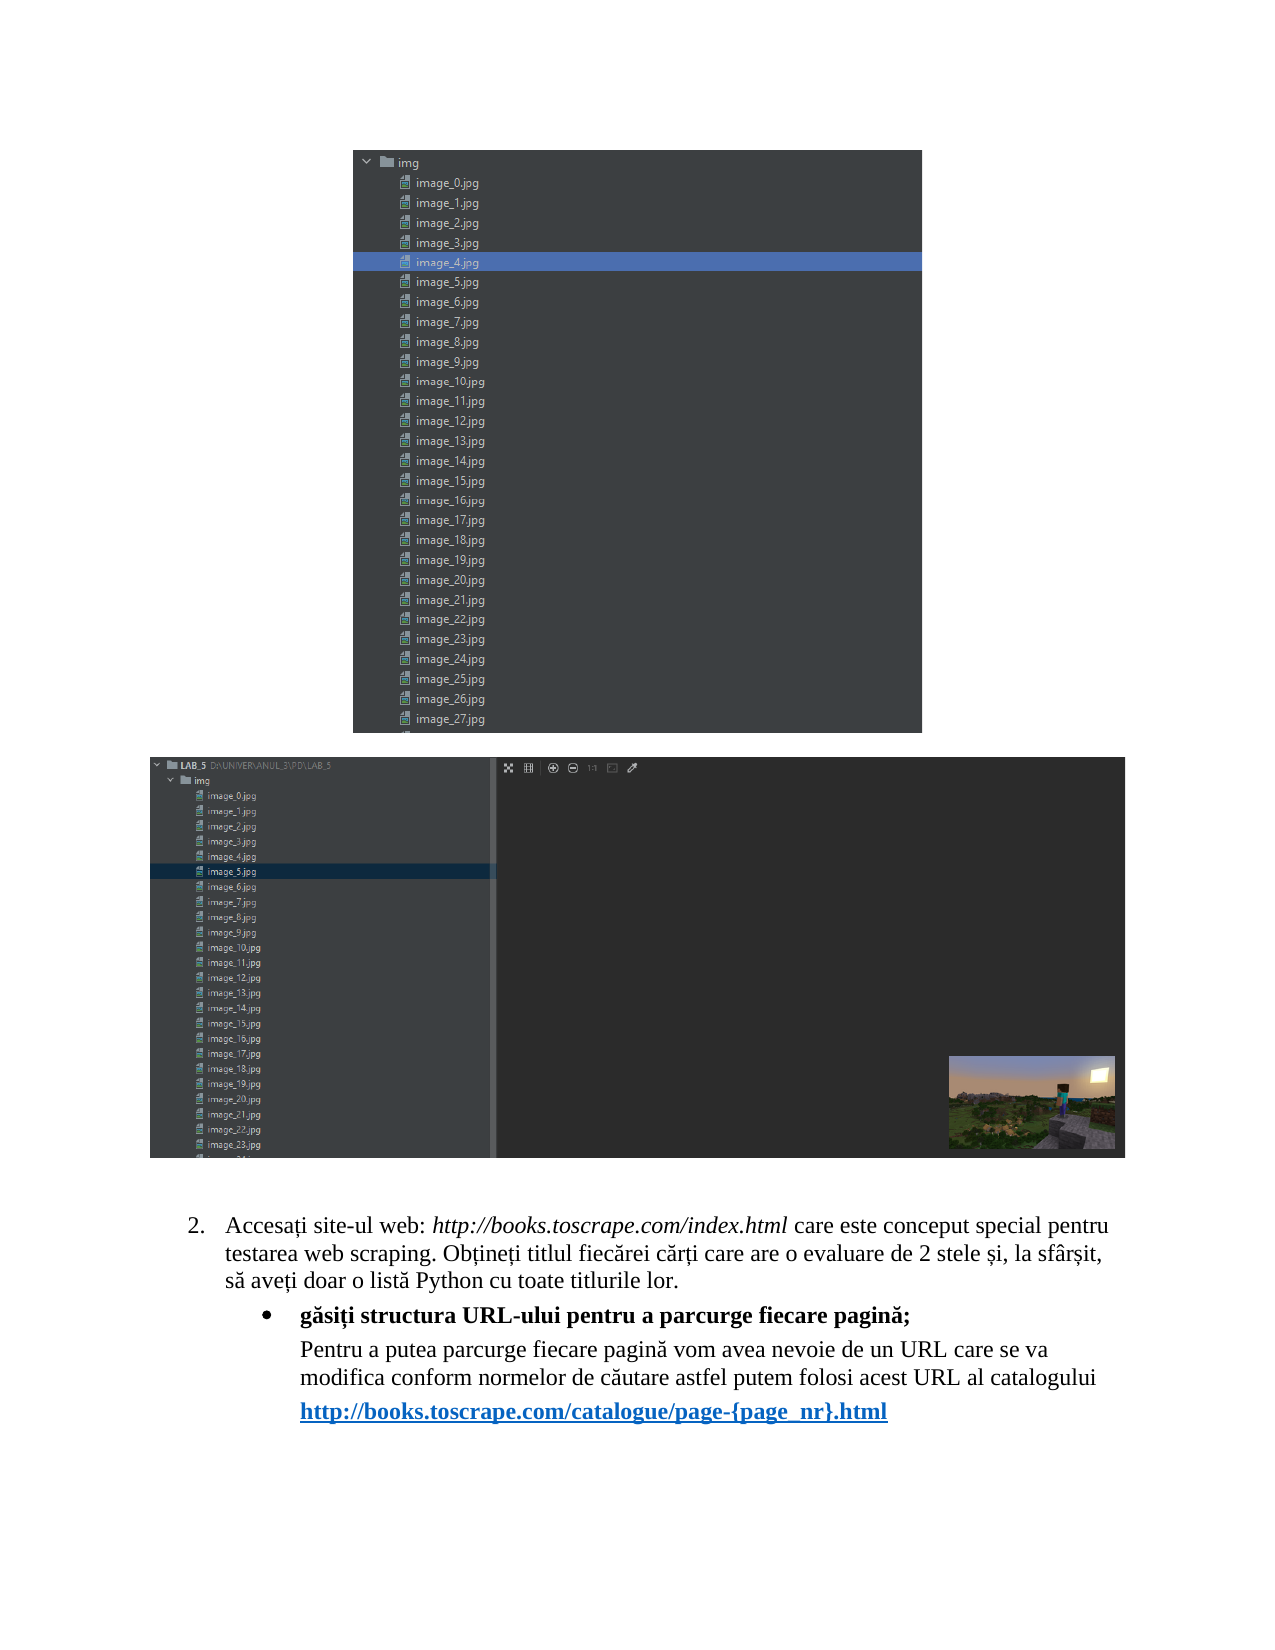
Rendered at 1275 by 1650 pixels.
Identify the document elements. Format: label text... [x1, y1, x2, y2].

text http://books.toscrape.com/catalogue/page-{page_nr}.html [300, 1397, 1125, 1425]
list găsiți structura URL-ului pentru a parcurge fiecare pagină; [262, 1301, 1125, 1328]
picture [353, 150, 923, 733]
text Pentru a putea parcurge fiecare pagină vom avea nevoie de un URL care se va modifica conform normelor de căutare astfel putem folosi acest URL al catalogului [300, 1335, 1125, 1391]
picture [150, 757, 1125, 1158]
list Accesați site-ul web: http://books.toscrape.com/index.html care este conceput special pentru testarea web scraping. Obțineți titlul fiecărei cărți care are o evaluare de 2 stele și, la sfârșit, să aveți doar o listă Python cu toate titlurile lor. [187, 1211, 1125, 1294]
